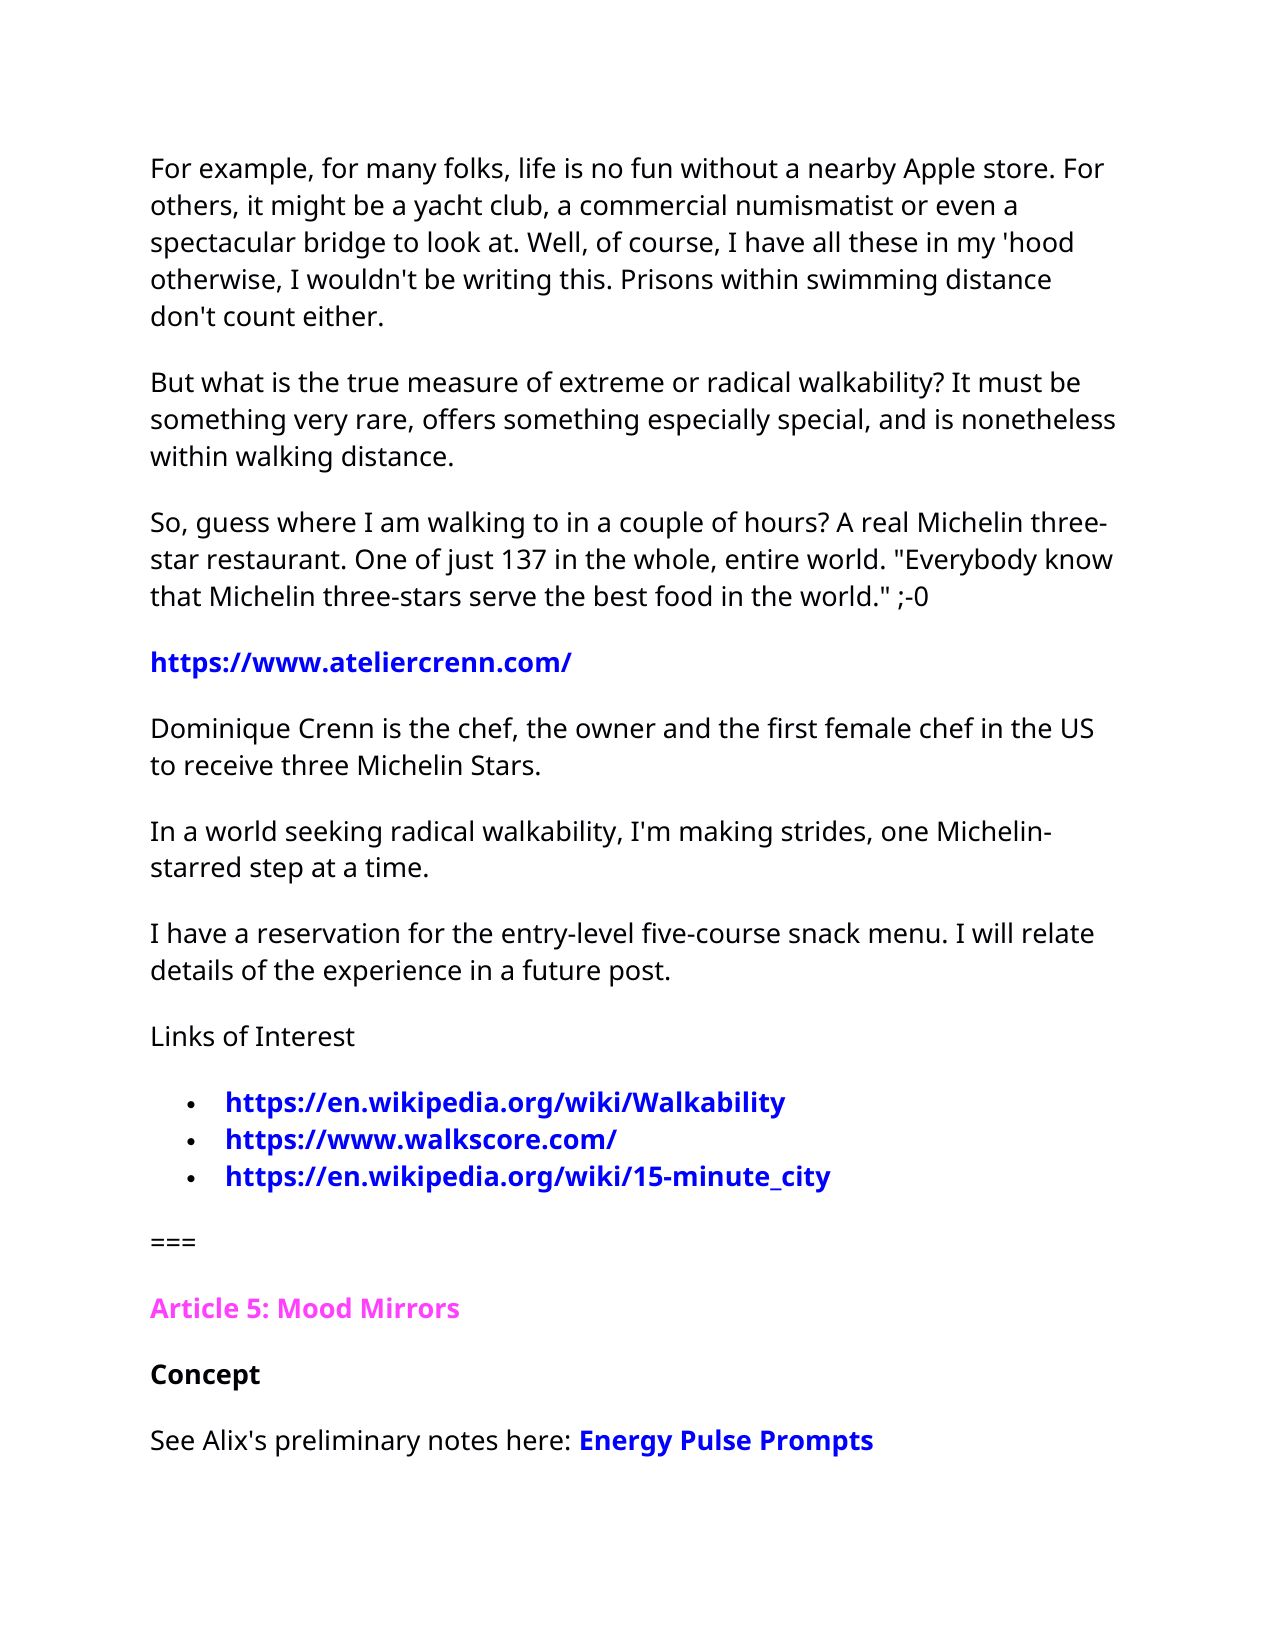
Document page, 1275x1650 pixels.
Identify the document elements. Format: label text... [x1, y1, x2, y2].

text In a world seeking radical walkability, I'm making strides, one Michelin-starred step at a time. [150, 812, 1125, 886]
text https://www.ateliercrenn.com/ [150, 643, 1125, 680]
text Article 5: Mood Mirrors [276, 1290, 1125, 1327]
text I have a reservation for the entry-level five-course snack menu. I will relate details of the experience in a future post. [150, 915, 1125, 989]
subtitle Links of Interest [150, 1018, 1125, 1055]
text But what is the true measure of extreme or radical walkability? It must be something very rare, offers something especially special, and is nonetheless within walking distance. [150, 363, 1125, 474]
text So, guess where I am walking to in a couple of hours? A real Michelin three-star restaurant. One of just 137 in the whole, entire world. "Everybody know that Michelin three-stars serve the best food in the world." ;-0 [150, 503, 1125, 614]
list https://en.wikipedia.org/wiki/Walkability [187, 1084, 1125, 1121]
text For example, for many folks, life is no fun without a nearby Apple store. For others, it might be a yacht club, a commercial numismatist or even a spectacular bridge to look at. Well, of course, I have all these in my 'hood otherwise, I wouldn't be writing this. Prisons within swimming distance don't count either. [150, 150, 1125, 334]
text Dominique Crenn is the chef, the owner and the first female chef in the US to receive three Michelin Stars. [150, 709, 1125, 783]
text See Alix's preliminary notes here: Energy Pulse Prompts [150, 1422, 1125, 1459]
list https://en.wikipedia.org/wiki/15-minute_city [187, 1158, 1125, 1194]
text Concept [150, 1356, 1125, 1393]
text === [150, 1224, 1125, 1261]
list https://www.walkscore.com/ [187, 1121, 1125, 1158]
